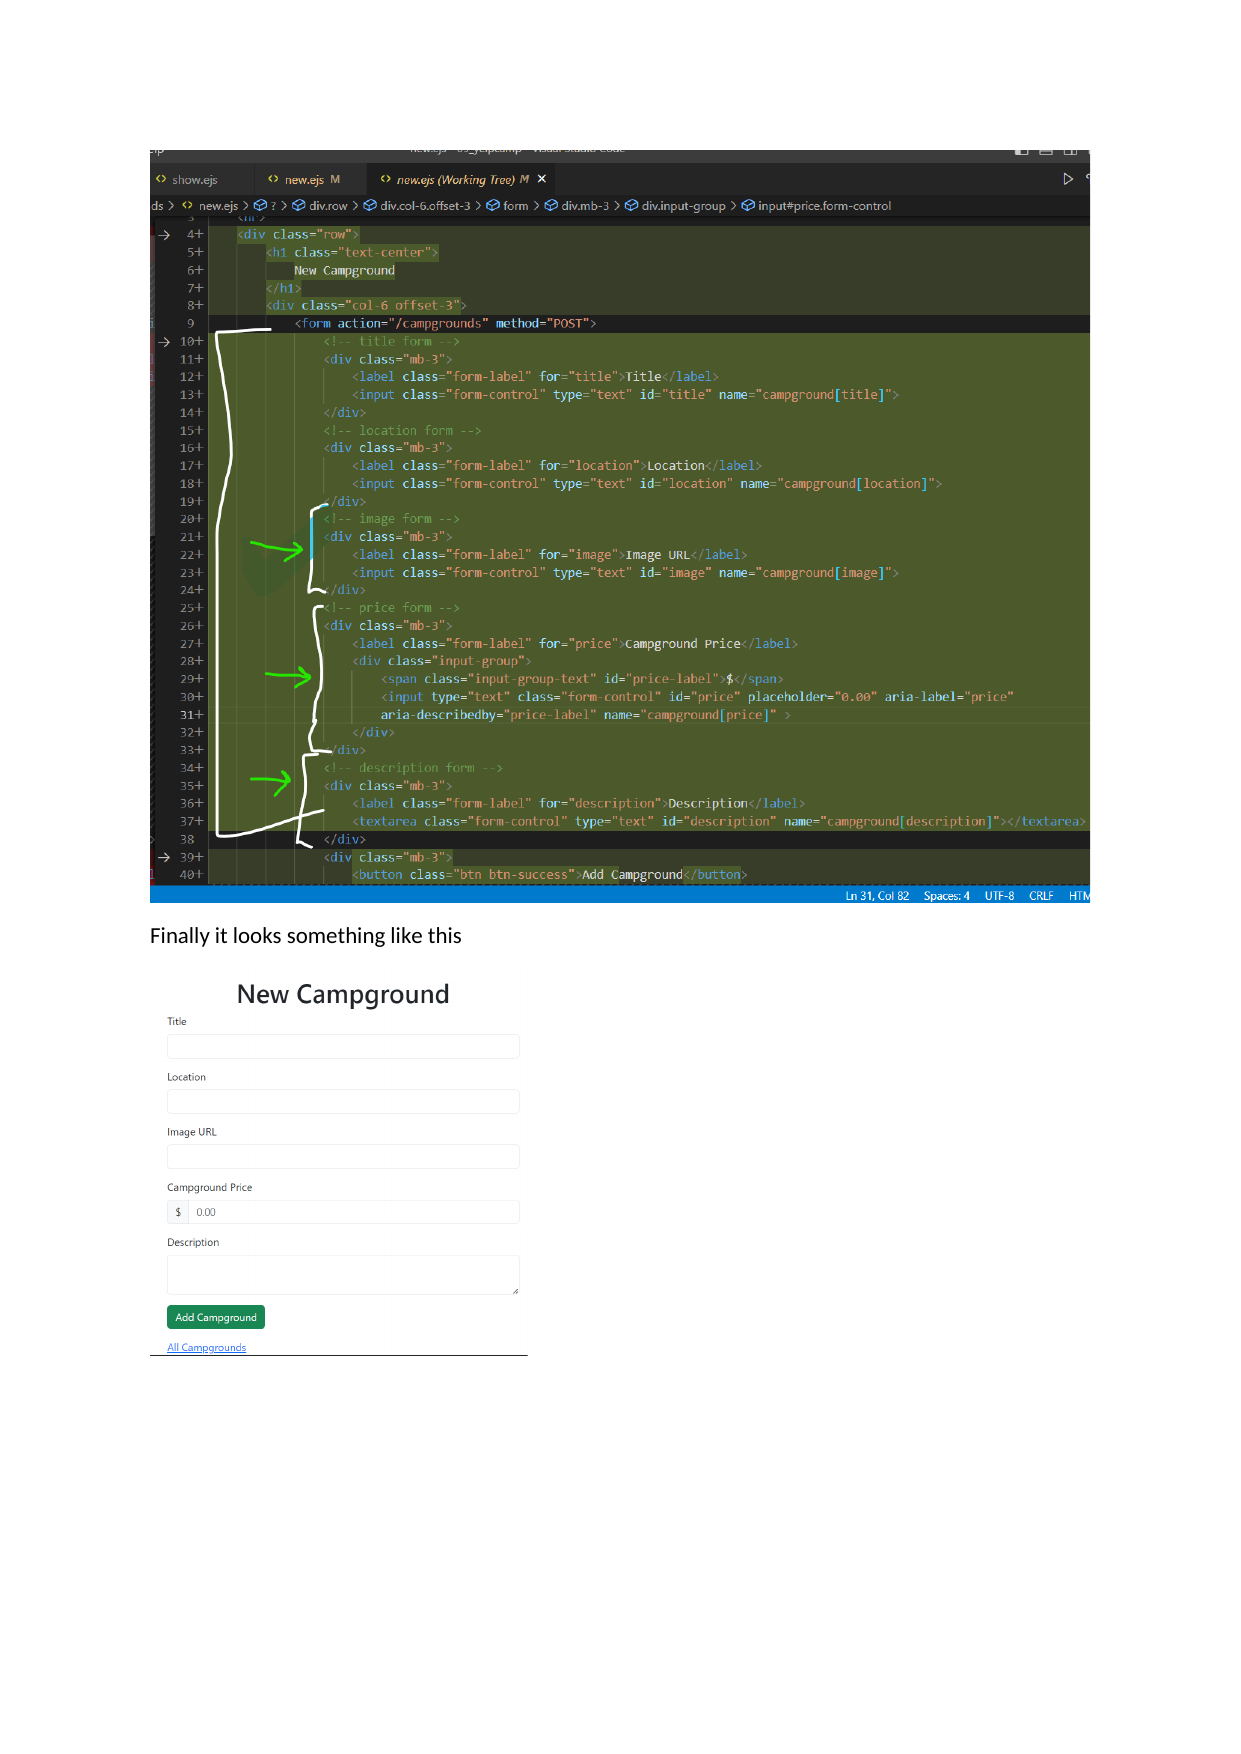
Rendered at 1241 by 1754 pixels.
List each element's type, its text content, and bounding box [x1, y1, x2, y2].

picture [150, 968, 528, 1356]
text Finally it looks something like this [150, 921, 1090, 949]
picture [150, 150, 1091, 903]
